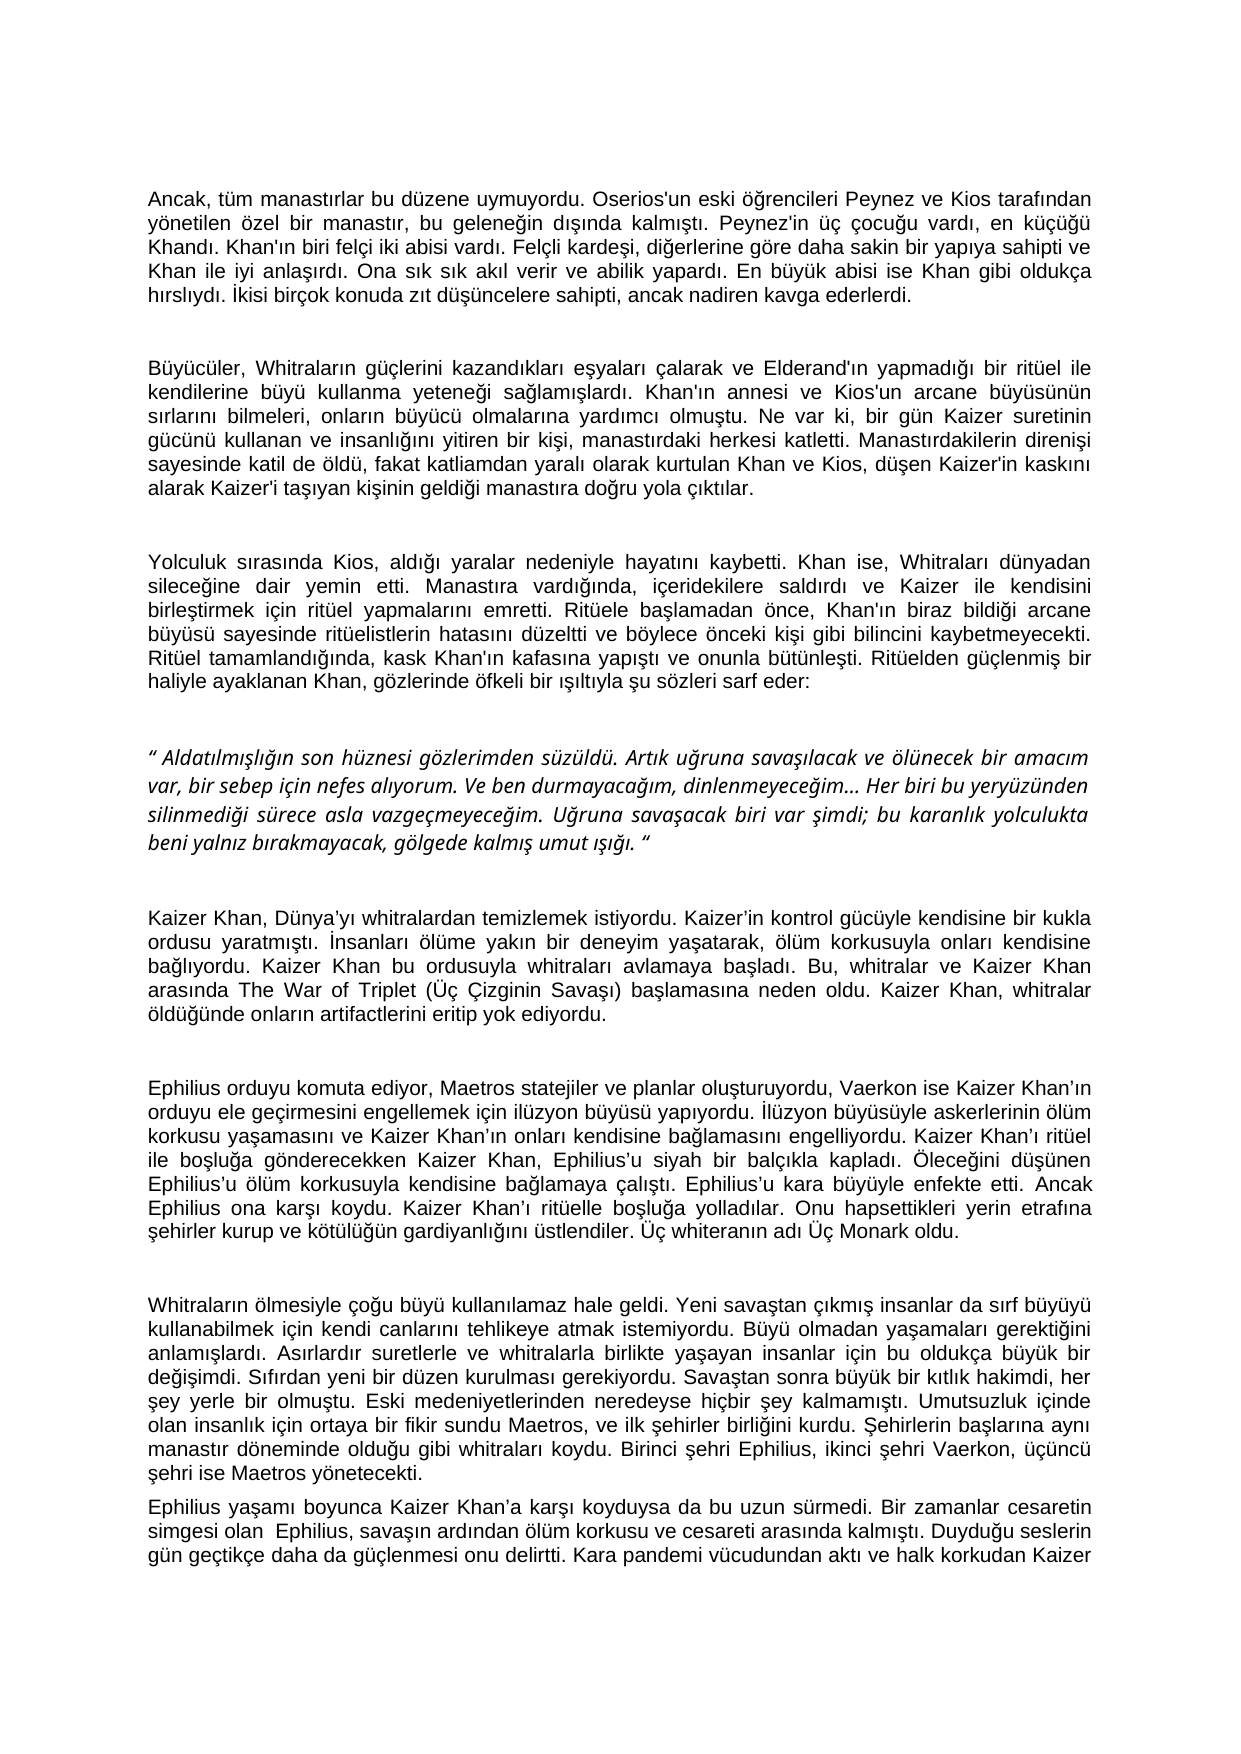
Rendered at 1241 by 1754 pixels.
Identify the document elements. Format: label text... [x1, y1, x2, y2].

text Ancak, tüm manastırlar bu düzene uymuyordu. Oserios'un eski öğrencileri Peynez ve Kios tarafından yönetilen özel bir manastır, bu geleneğin dışında kalmıştı. Peynez'in üç çocuğu vardı, en küçüğü Khandı. Khan'ın biri felçi iki abisi vardı. Felçli kardeşi, diğerlerine göre daha sakin bir yapıya sahipti ve Khan ile iyi anlaşırdı. Ona sık sık akıl verir ve abilik yapardı. En büyük abisi ise Khan gibi oldukça hırslıydı. İkisi birçok konuda zıt düşüncelere sahipti, ancak nadiren kavga ederlerdi. [148, 187, 1093, 307]
text Yolculuk sırasında Kios, aldığı yaralar nedeniyle hayatını kaybetti. Khan ise, Whitraları dünyadan sileceğine dair yemin etti. Manastıra vardığında, içeridekilere saldırdı ve Kaizer ile kendisini birleştirmek için ritüel yapmalarını emretti. Ritüele başlamadan önce, Khan'ın biraz bildiği arcane büyüsü sayesinde ritüelistlerin hatasını düzeltti ve böylece önceki kişi gibi bilincini kaybetmeyecekti. Ritüel tamamlandığında, kask Khan'ın kafasına yapıştı ve onunla bütünleşti. Ritüelden güçlenmiş bir haliyle ayaklanan Khan, gözlerinde öfkeli bir ışıltıyla şu sözleri sarf eder: [148, 549, 1093, 693]
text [148, 1495, 1093, 1567]
text Ephilius orduyu komuta ediyor, Maetros statejiler ve planlar oluşturuyordu, Vaerkon ise Kaizer Khan’ın orduyu ele geçirmesini engellemek için ilüzyon büyüsü yapıyordu. İlüzyon büyüsüyle askerlerinin ölüm korkusu yaşamasını ve Kaizer Khan’ın onları kendisine bağlamasını engelliyordu. Kaizer Khan’ı ritüel ile boşluğa gönderecekken Kaizer Khan, Ephilius’u siyah bir balçıkla kapladı. Öleceğini düşünen Ephilius’u ölüm korkusuyla kendisine bağlamaya çalıştı. Ephilius’u kara büyüyle enfekte etti. Ancak Ephilius ona karşı koydu. Kaizer Khan’ı ritüelle boşluğa yolladılar. Onu hapsettikleri yerin etrafına şehirler kurup ve kötülüğün gardiyanlığını üstlendiler. Üç whiteranın adı Üç Monark oldu. [148, 1076, 1093, 1243]
text Whitraların ölmesiyle çoğu büyü kullanılamaz hale geldi. Yeni savaştan çıkmış insanlar da sırf büyüyü kullanabilmek için kendi canlarını tehlikeye atmak istemiyordu. Büyü olmadan yaşamaları gerektiğini anlamışlardı. Asırlardır suretlerle ve whitralarla birlikte yaşayan insanlar için bu oldukça büyük bir değişimdi. Sıfırdan yeni bir düzen kurulması gerekiyordu. Savaştan sonra büyük bir kıtlık hakimdi, her şey yerle bir olmuştu. Eski medeniyetlerinden neredeyse hiçbir şey kalmamıştı. Umutsuzluk içinde olan insanlık için ortaya bir fikir sundu Maetros, ve ilk şehirler birliğini kurdu. Şehirlerin başlarına aynı manastır döneminde olduğu gibi whitraları koydu. Birinci şehri Ephilius, ikinci şehri Vaerkon, üçüncü şehri ise Maetros yönetecekti. [148, 1293, 1093, 1484]
text “ Aldatılmışlığın son hüznesi gözlerimden süzüldü. Artık uğruna savaşılacak ve ölünecek bir amacım var, bir sebep için nefes alıyorum. Ve ben durmayacağım, dinlenmeyeceğim... Her biri bu yeryüzünden silinmediği sürece asla vazgeçmeyeceğim. Uğruna savaşacak biri var şimdi; bu karanlık yolculukta beni yalnız bırakmayacak, gölgede kalmış umut ışığı. “ [148, 743, 1093, 857]
text Kaizer Khan, Dünya’yı whitralardan temizlemek istiyordu. Kaizer’in kontrol gücüyle kendisine bir kukla ordusu yaratmıştı. İnsanları ölüme yakın bir deneyim yaşatarak, ölüm korkusuyla onları kendisine bağlıyordu. Kaizer Khan bu ordusuyla whitraları avlamaya başladı. Bu, whitralar ve Kaizer Khan arasında The War of Triplet (Üç Çizginin Savaşı) başlamasına neden oldu. Kaizer Khan, whitralar öldüğünde onların artifactlerini eritip yok ediyordu. [148, 906, 1093, 1026]
text Büyücüler, Whitraların güçlerini kazandıkları eşyaları çalarak ve Elderand'ın yapmadığı bir ritüel ile kendilerine büyü kullanma yeteneği sağlamışlardı. Khan'ın annesi ve Kios'un arcane büyüsünün sırlarını bilmeleri, onların büyücü olmalarına yardımcı olmuştu. Ne var ki, bir gün Kaizer suretinin gücünü kullanan ve insanlığını yitiren bir kişi, manastırdaki herkesi katletti. Manastırdakilerin direnişi sayesinde katil de öldü, fakat katliamdan yaralı olarak kurtulan Khan ve Kios, düşen Kaizer'in kaskını alarak Kaizer'i taşıyan kişinin geldiği manastıra doğru yola çıktılar. [148, 356, 1093, 500]
